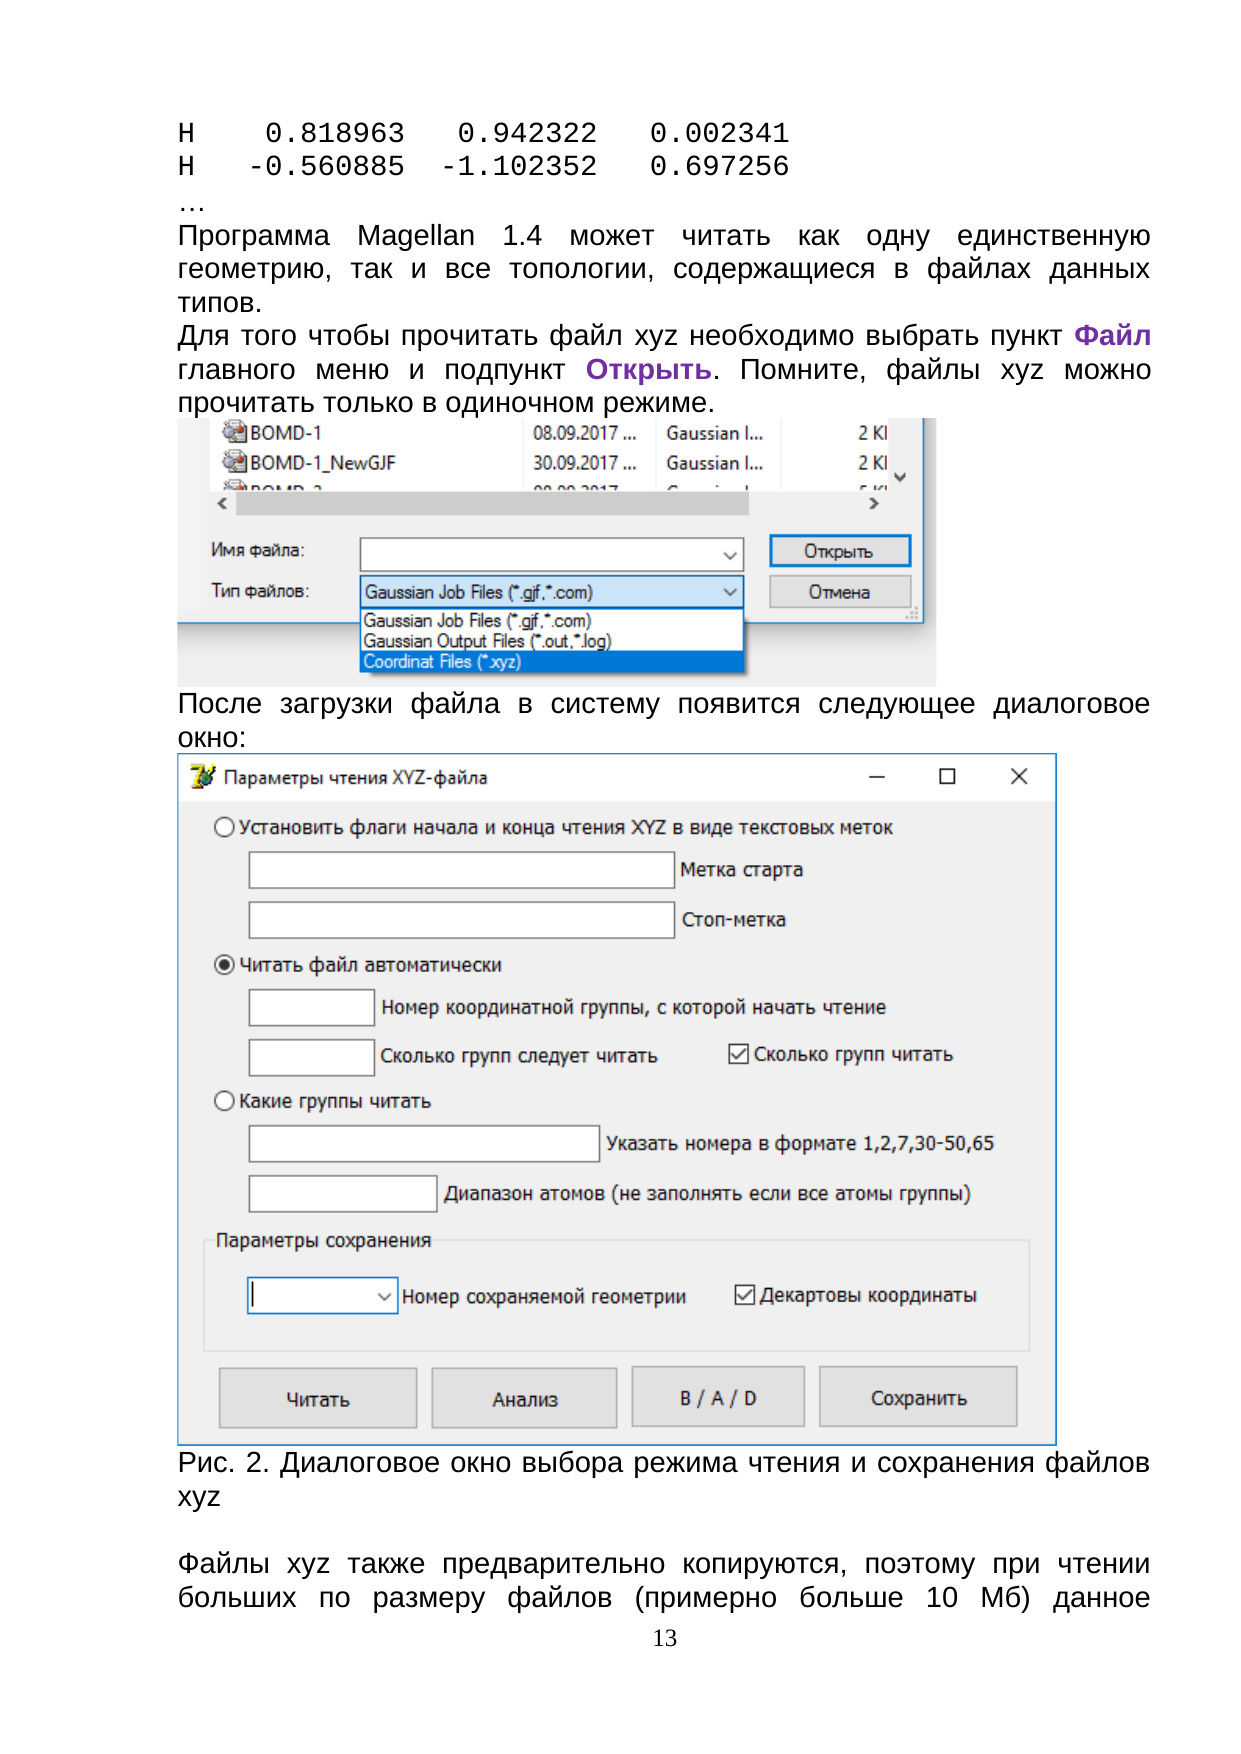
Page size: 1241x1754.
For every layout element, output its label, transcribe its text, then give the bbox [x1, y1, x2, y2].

text … [177, 184, 1152, 218]
picture [177, 418, 937, 687]
text Для того чтобы прочитать файл xyz необходимо выбрать пункт Файл главного меню и подпункт Открыть. Помните, файлы xyz можно прочитать только в одиночном режиме. [177, 318, 1152, 419]
picture [177, 753, 1057, 1446]
text Программа Magellan 1.4 может читать как одну единственную геометрию, так и все топологии, содержащиеся в файлах данных типов. [177, 218, 1152, 318]
text H 0.818963 0.942322 0.002341 [177, 118, 1152, 151]
text H -0.560885 -1.102352 0.697256 [177, 151, 1152, 184]
text Рис. 2. Диалоговое окно выбора режима чтения и сохранения файлов xyz [177, 1445, 1152, 1512]
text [177, 1546, 1152, 1613]
text После загрузки файла в систему появится следующее диалоговое окно: [177, 686, 1152, 753]
